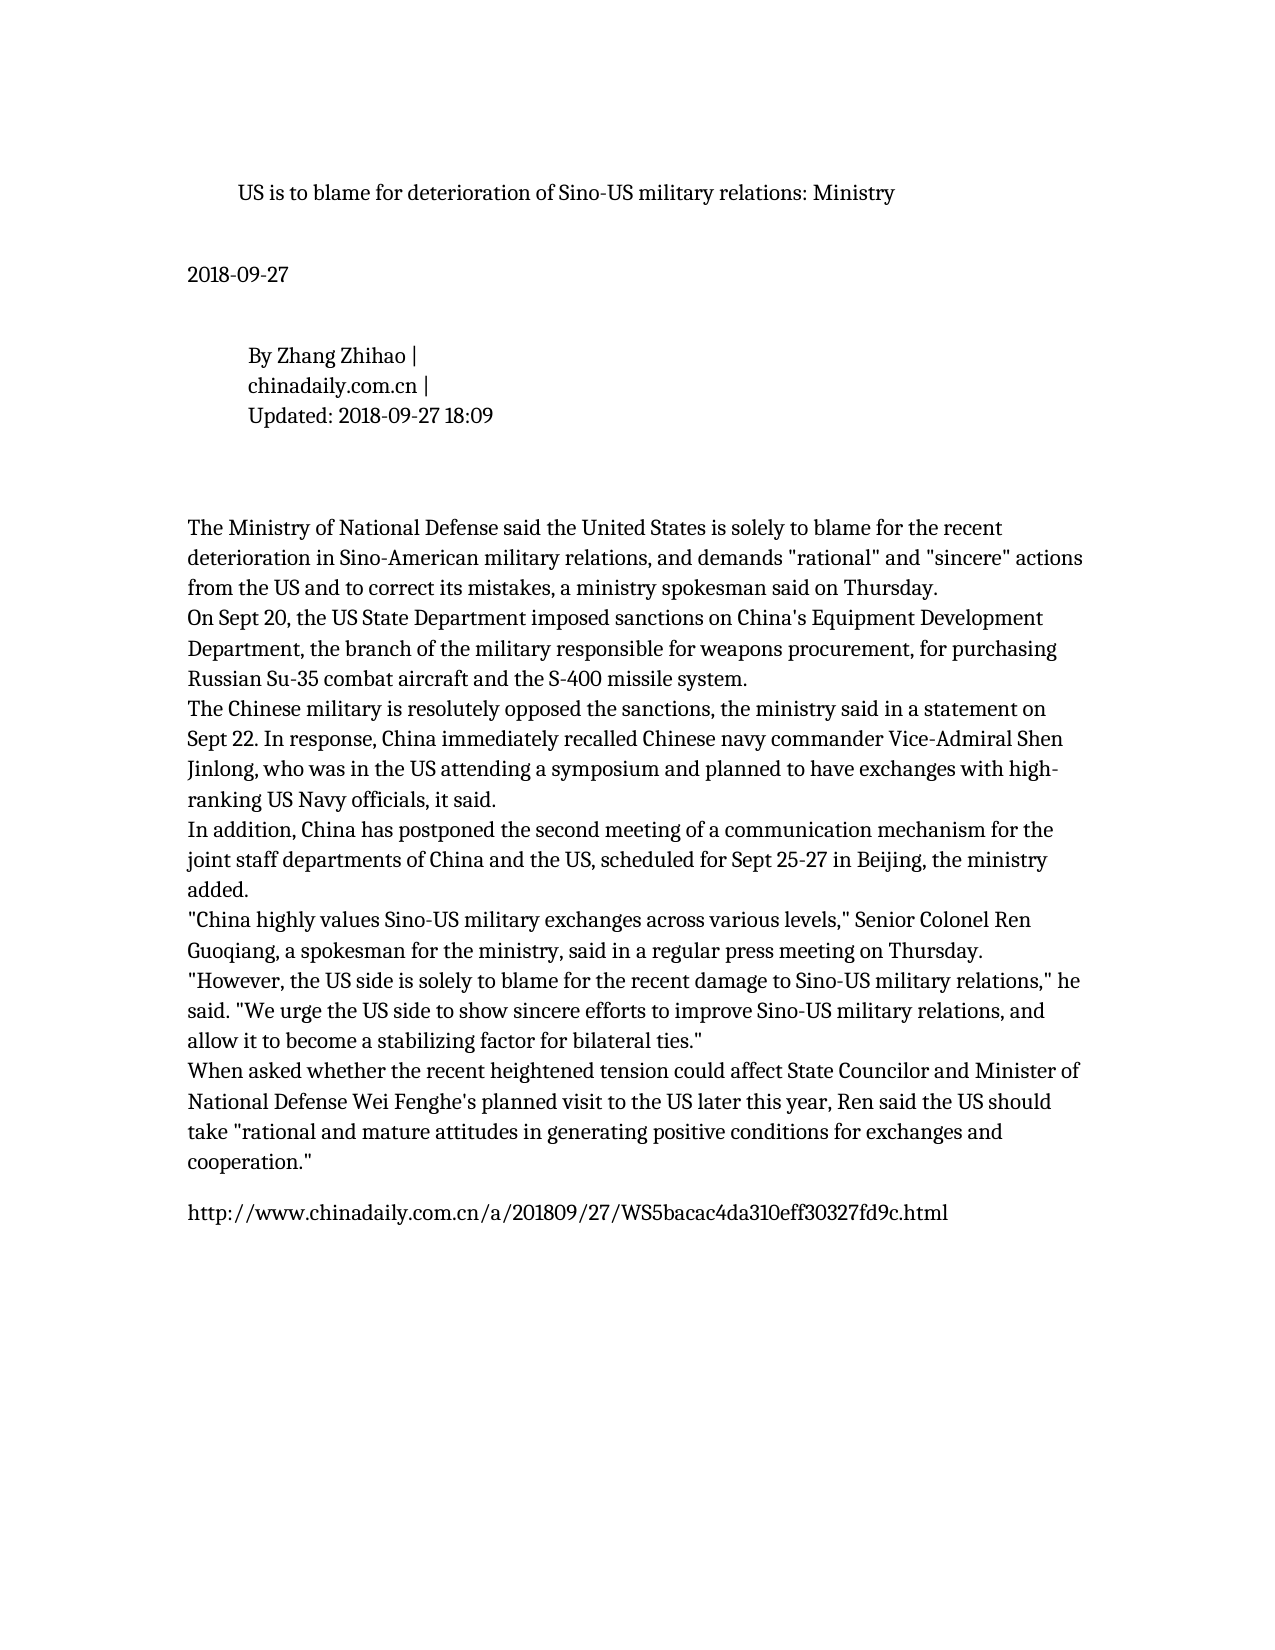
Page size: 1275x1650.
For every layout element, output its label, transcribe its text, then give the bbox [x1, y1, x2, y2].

text The Ministry of National Defense said the United States is solely to blame for the recent deterioration in Sino-American military relations, and demands "rational" and "sincere" actions from the US and to correct its mistakes, a ministry spokesman said on Thursday. On Sept 20, the US State Department imposed sanctions on China's Equipment Development Department, the branch of the military responsible for weapons procurement, for purchasing Russian Su-35 combat aircraft and the S-400 missile system. The Chinese military is resolutely opposed the sanctions, the ministry said in a statement on Sept 22. In response, China immediately recalled Chinese navy commander Vice-Admiral Shen Jinlong, who was in the US attending a symposium and planned to have exchanges with high-ranking US Navy officials, it said. In addition, China has postponed the second meeting of a communication mechanism for the joint staff departments of China and the US, scheduled for Sept 25-27 in Beijing, the ministry added. "China highly values Sino-US military exchanges across various levels," Senior Colonel Ren Guoqiang, a spokesman for the ministry, said in a regular press meeting on Thursday. "However, the US side is solely to blame for the recent damage to Sino-US military relations," he said. "We urge the US side to show sincere efforts to improve Sino-US military relations, and allow it to become a stabilizing factor for bilateral ties." When asked whether the recent heightened tension could affect State Councilor and Minister of National Defense Wei Fenghe's planned visit to the US later this year, Ren said the US should take "rational and mature attitudes in generating positive conditions for exchanges and cooperation." [187, 484, 1087, 1175]
text US is to blame for deterioration of Sino-US military relations: Ministry [187, 150, 1087, 237]
text http://www.chinadaily.com.cn/a/201809/27/WS5bacac4da310eff30327fd9c.html [187, 1200, 1087, 1226]
text By Zhang Zhihao | chinadaily.com.cn | Updated: 2018-09-27 18:09 [187, 312, 1087, 460]
text 2018-09-27 [187, 261, 1087, 288]
